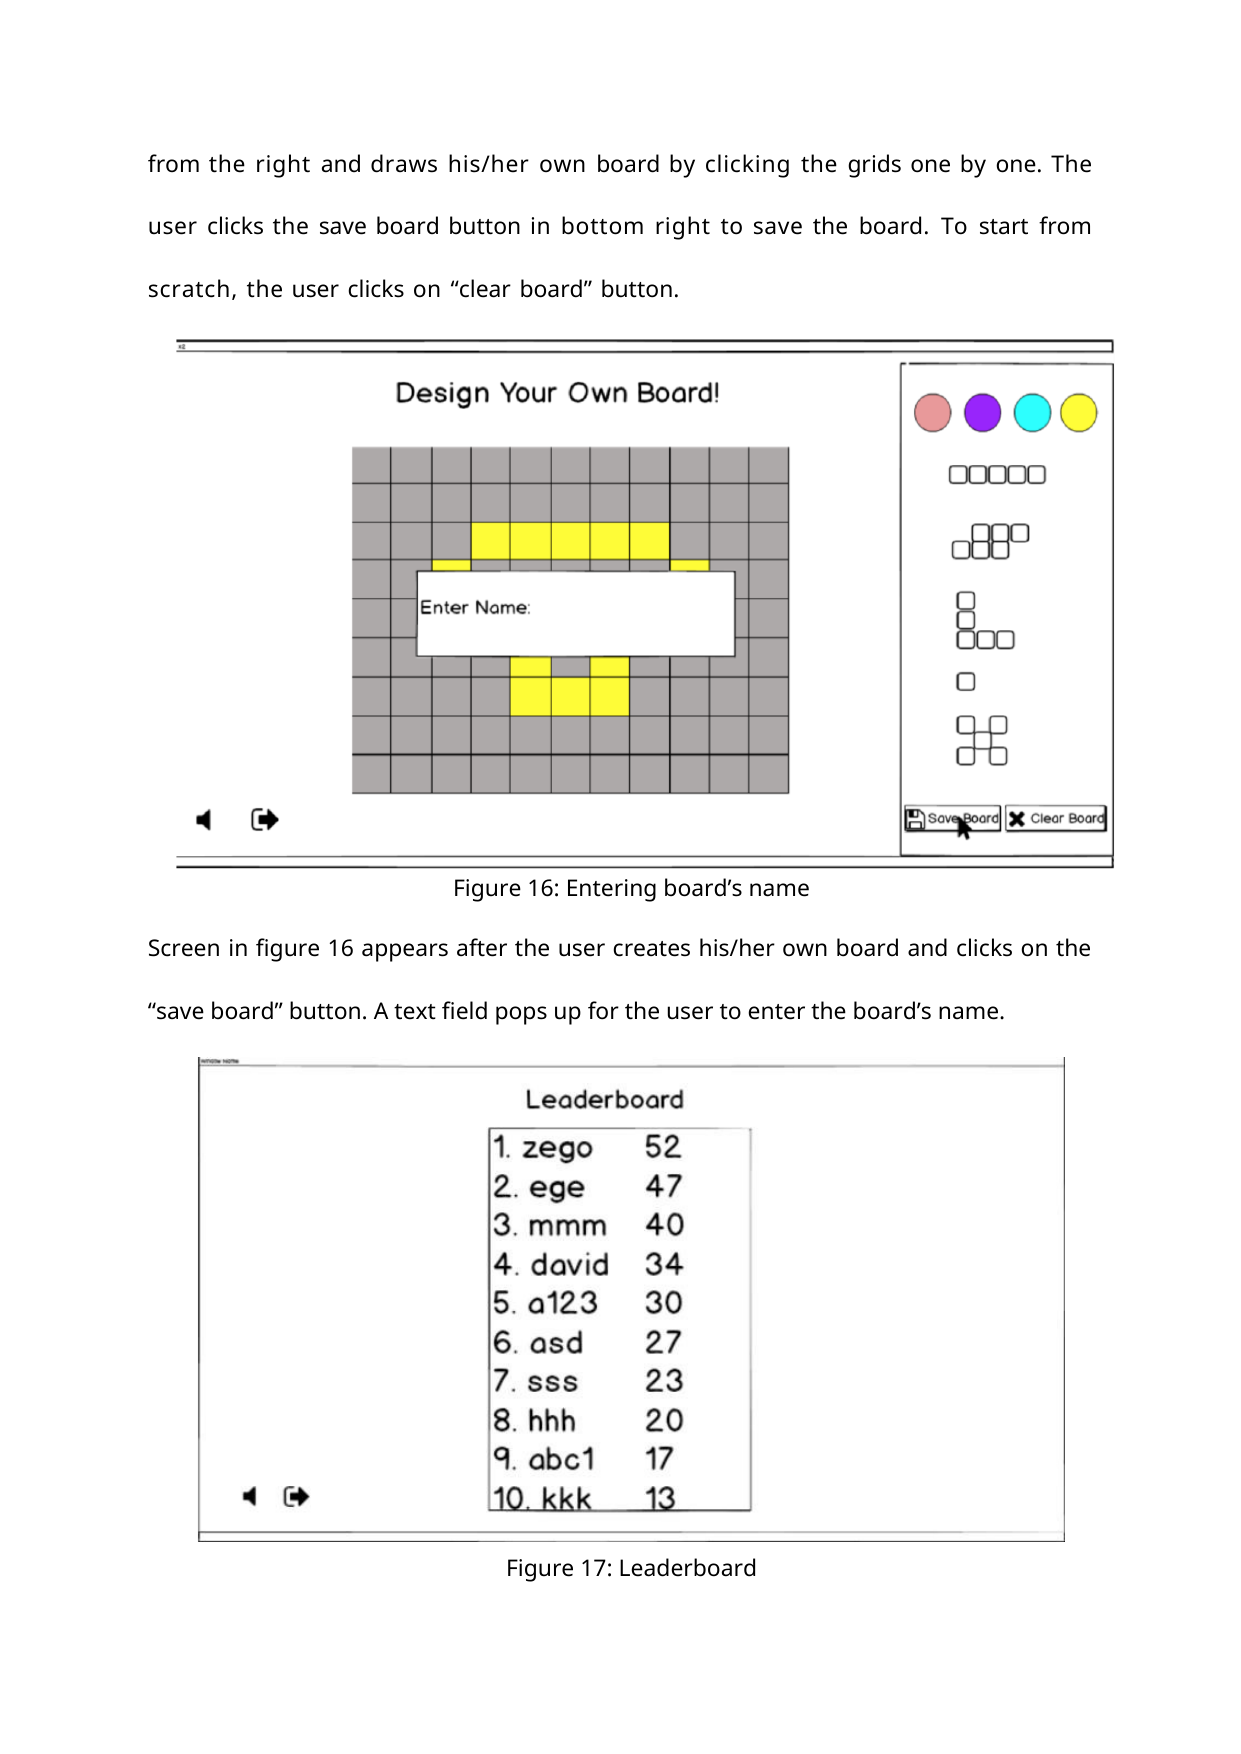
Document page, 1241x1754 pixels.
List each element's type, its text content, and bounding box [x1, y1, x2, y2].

picture [170, 335, 1115, 872]
text Screen in figure 16 appears after the user creates his/her own board and clicks on the “save board” button. A text field pops up for the user to enter the board’s name. [148, 932, 1093, 1026]
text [148, 148, 1093, 304]
picture [197, 1057, 1065, 1542]
text Figure 17: Leaderboard [170, 1552, 1093, 1583]
text Figure 16: Entering board’s name [170, 872, 1093, 903]
